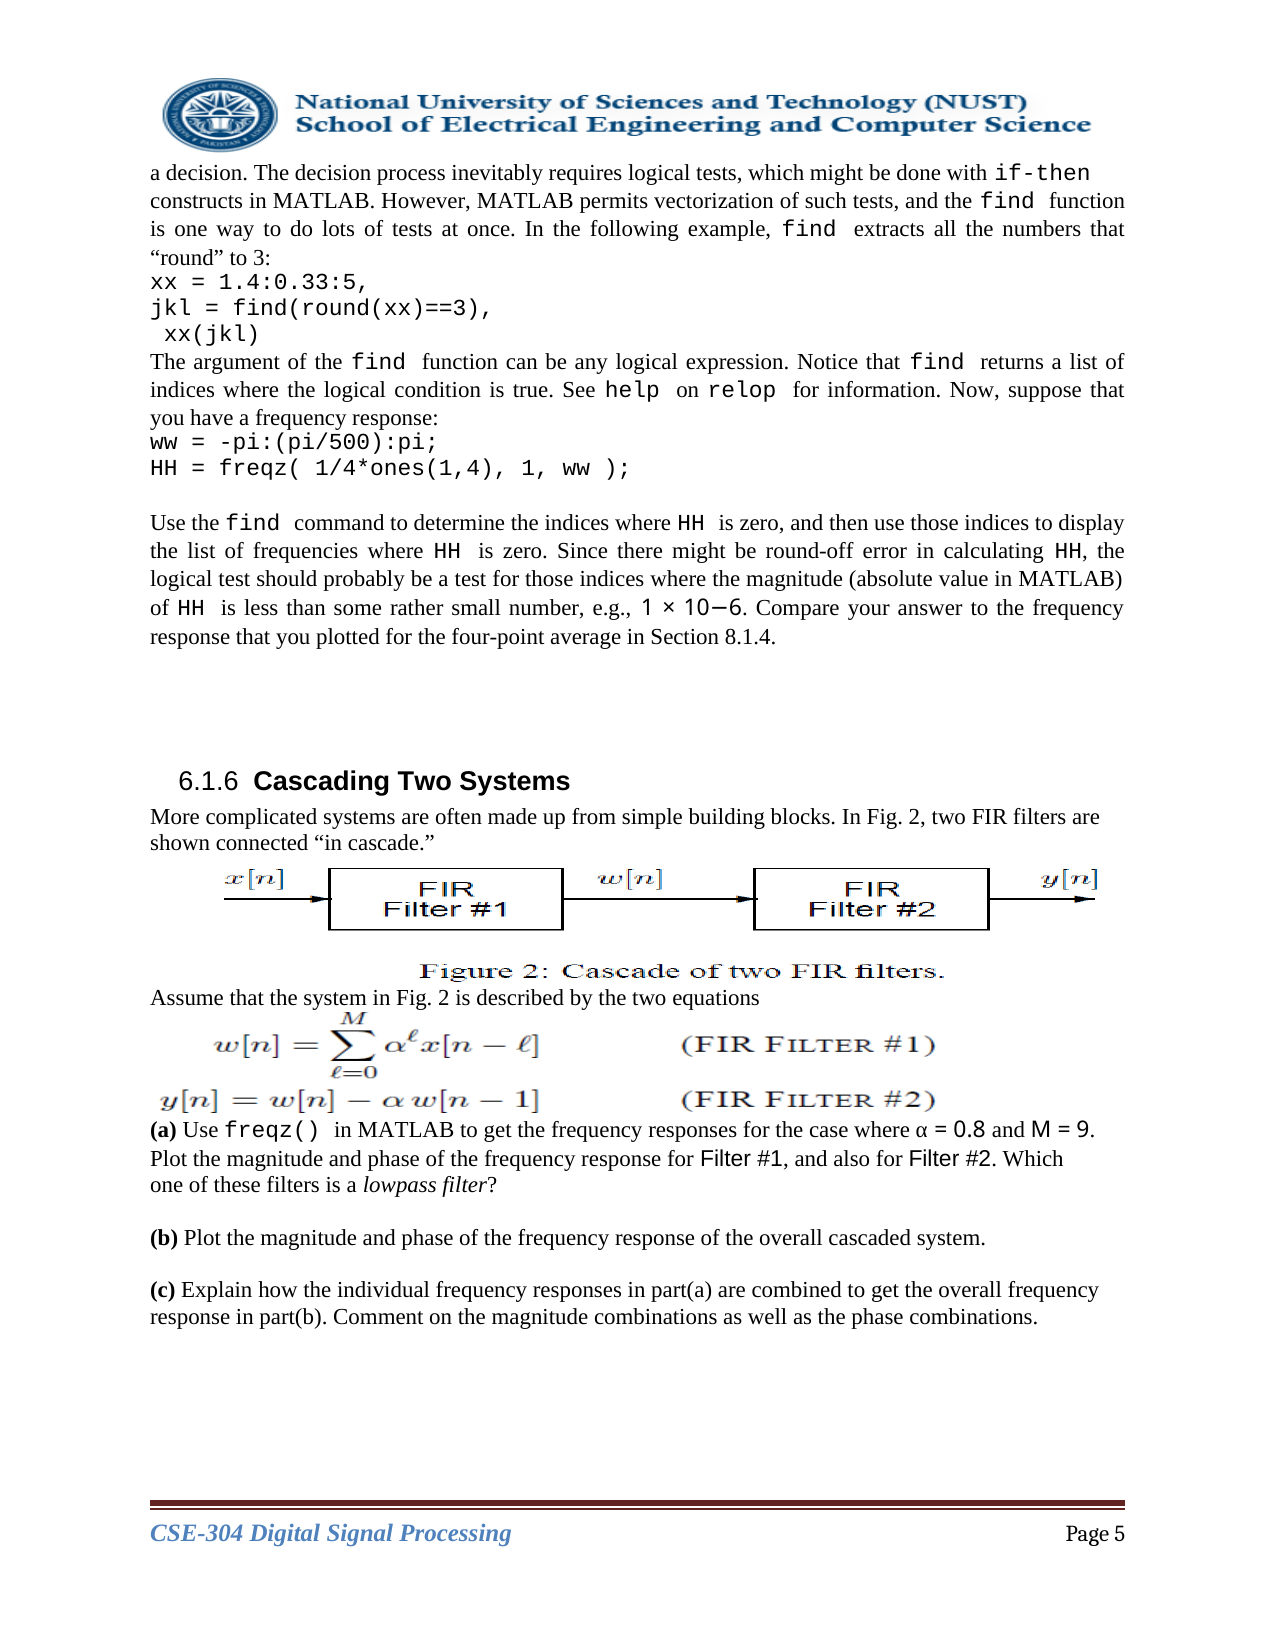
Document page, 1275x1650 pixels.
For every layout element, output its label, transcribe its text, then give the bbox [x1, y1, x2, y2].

text xx(jkl) [150, 322, 1125, 348]
text (b) Plot the magnitude and phase of the frequency response of the overall cascaded system. [150, 1224, 1125, 1250]
text HH = freqz( 1/4*ones(1,4), 1, ww ); [150, 457, 1125, 483]
text jkl = find(round(xx)==3), [150, 296, 1125, 322]
text a decision. The decision process inevitably requires logical tests, which might be done with if-then [150, 159, 1125, 187]
text Assume that the system in Fig. 2 is described by the two equations [150, 984, 1125, 1010]
text Plot the magnitude and phase of the frequency response for Filter #1, and also for Filter #2. Which [150, 1144, 1125, 1171]
text (a) Use freqz() in MATLAB to get the frequency responses for the case where α = 0.8 and M = 9. [150, 1113, 1125, 1144]
text The argument of the find function can be any logical expression. Notice that find returns a list of indices where the logical condition is true. See help on relop for information. Now, suppose that you have a frequency response: [150, 348, 1125, 431]
subtitle Cascading Two Systems [178, 765, 1125, 797]
text ww = -pi:(pi/500):pi; [150, 431, 1125, 457]
picture [150, 75, 1105, 159]
text shown connected “in cascade.” [150, 829, 1125, 856]
text constructs in MATLAB. However, MATLAB permits vectorization of such tests, and the find function is one way to do lots of tests at once. In the following example, find extracts all the numbers that “round” to 3: [150, 187, 1125, 270]
text More complicated systems are often made up from simple building blocks. In Fig. 2, two FIR filters are [150, 803, 1125, 829]
text response in part(b). Comment on the magnitude combinations as well as the phase combinations. [150, 1303, 1125, 1329]
text xx = 1.4:0.33:5, [150, 270, 1125, 296]
text Use the find command to determine the indices where HH is zero, and then use those indices to display the list of frequencies where HH is zero. Since there might be round-off error in calculating HH, the logical test should probably be a test for those indices where the magnitude (absolute value in MATLAB) of HH is less than some rather small number, e.g., 1 × 10−6. Compare your answer to the frequency response that you plotted for the four-point average in Section 8.1.4. [150, 508, 1125, 649]
text one of these filters is a lowpass filter? [150, 1171, 1125, 1197]
text (c) Explain how the individual frequency responses in part(a) are combined to get the overall frequency [150, 1276, 1125, 1303]
